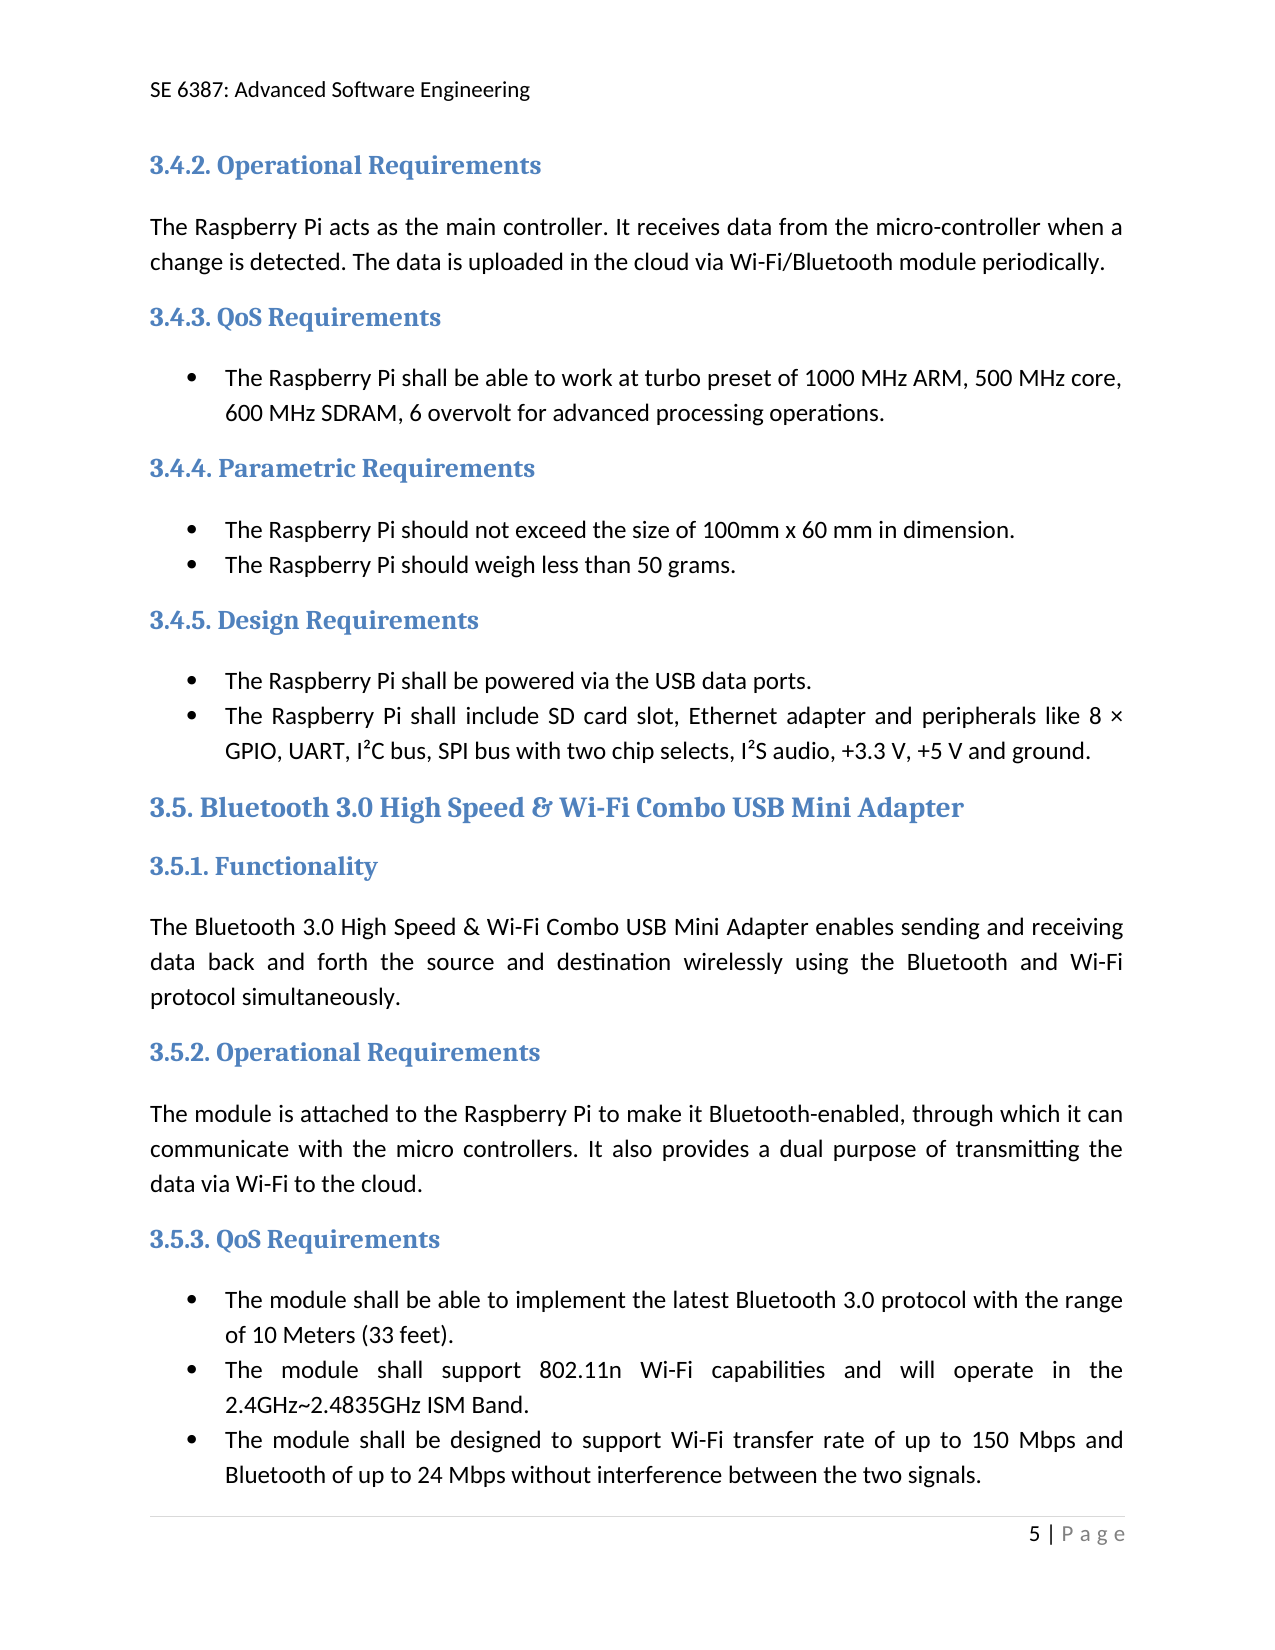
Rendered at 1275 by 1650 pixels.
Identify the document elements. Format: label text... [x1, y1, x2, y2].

text The Raspberry Pi acts as the main controller. It receives data from the micro-controller when a change is detected. The data is uploaded in the cloud via Wi-Fi/Bluetooth module periodically. [150, 211, 1125, 276]
list The module shall be designed to support Wi-Fi transfer rate of up to 150 Mbps and Bluetooth of up to 24 Mbps without interference between the two signals. [187, 1424, 1125, 1490]
list The Raspberry Pi shall be able to work at turbo preset of 1000 MHz ARM, 500 MHz core, 600 MHz SDRAM, 6 overvolt for advanced processing operations. [187, 362, 1125, 428]
list The Raspberry Pi should not exceed the size of 100mm x 60 mm in dimension. [187, 514, 1125, 544]
list The module shall support 802.11n Wi-Fi capabilities and will operate in the 2.4GHz~2.4835GHz ISM Band. [187, 1354, 1125, 1420]
subtitle 3.5.2. Operational Requirements [150, 1037, 1125, 1068]
subtitle 3.4.3. QoS Requirements [150, 302, 1125, 333]
text The Bluetooth 3.0 High Speed & Wi-Fi Combo USB Mini Adapter enables sending and receiving data back and forth the source and destination wirelessly using the Bluetooth and Wi-Fi protocol simultaneously. [150, 911, 1125, 1012]
text The module is attached to the Raspberry Pi to make it Bluetooth-enabled, through which it can communicate with the micro controllers. It also provides a dual purpose of transmitting the data via Wi-Fi to the cloud. [150, 1098, 1125, 1198]
subtitle 3.4.5. Design Requirements [150, 605, 1125, 636]
subtitle 3.4.4. Parametric Requirements [150, 453, 1125, 484]
list The module shall be able to implement the latest Bluetooth 3.0 protocol with the range of 10 Meters (33 feet). [187, 1284, 1125, 1350]
subtitle 3.4.2. Operational Requirements [150, 150, 1125, 181]
subtitle 3.5.1. Functionality [150, 851, 1125, 882]
list The Raspberry Pi shall include SD card slot, Ethernet adapter and peripherals like 8 × GPIO, UART, I²C bus, SPI bus with two chip selects, I²S audio, +3.3 V, +5 V and ground. [187, 700, 1125, 766]
list The Raspberry Pi shall be powered via the USB data ports. [187, 665, 1125, 696]
subtitle 3.5.3. QoS Requirements [150, 1224, 1125, 1255]
list The Raspberry Pi should weigh less than 50 grams. [187, 549, 1125, 579]
subtitle 3.5. Bluetooth 3.0 High Speed & Wi-Fi Combo USB Mini Adapter [150, 791, 1125, 825]
